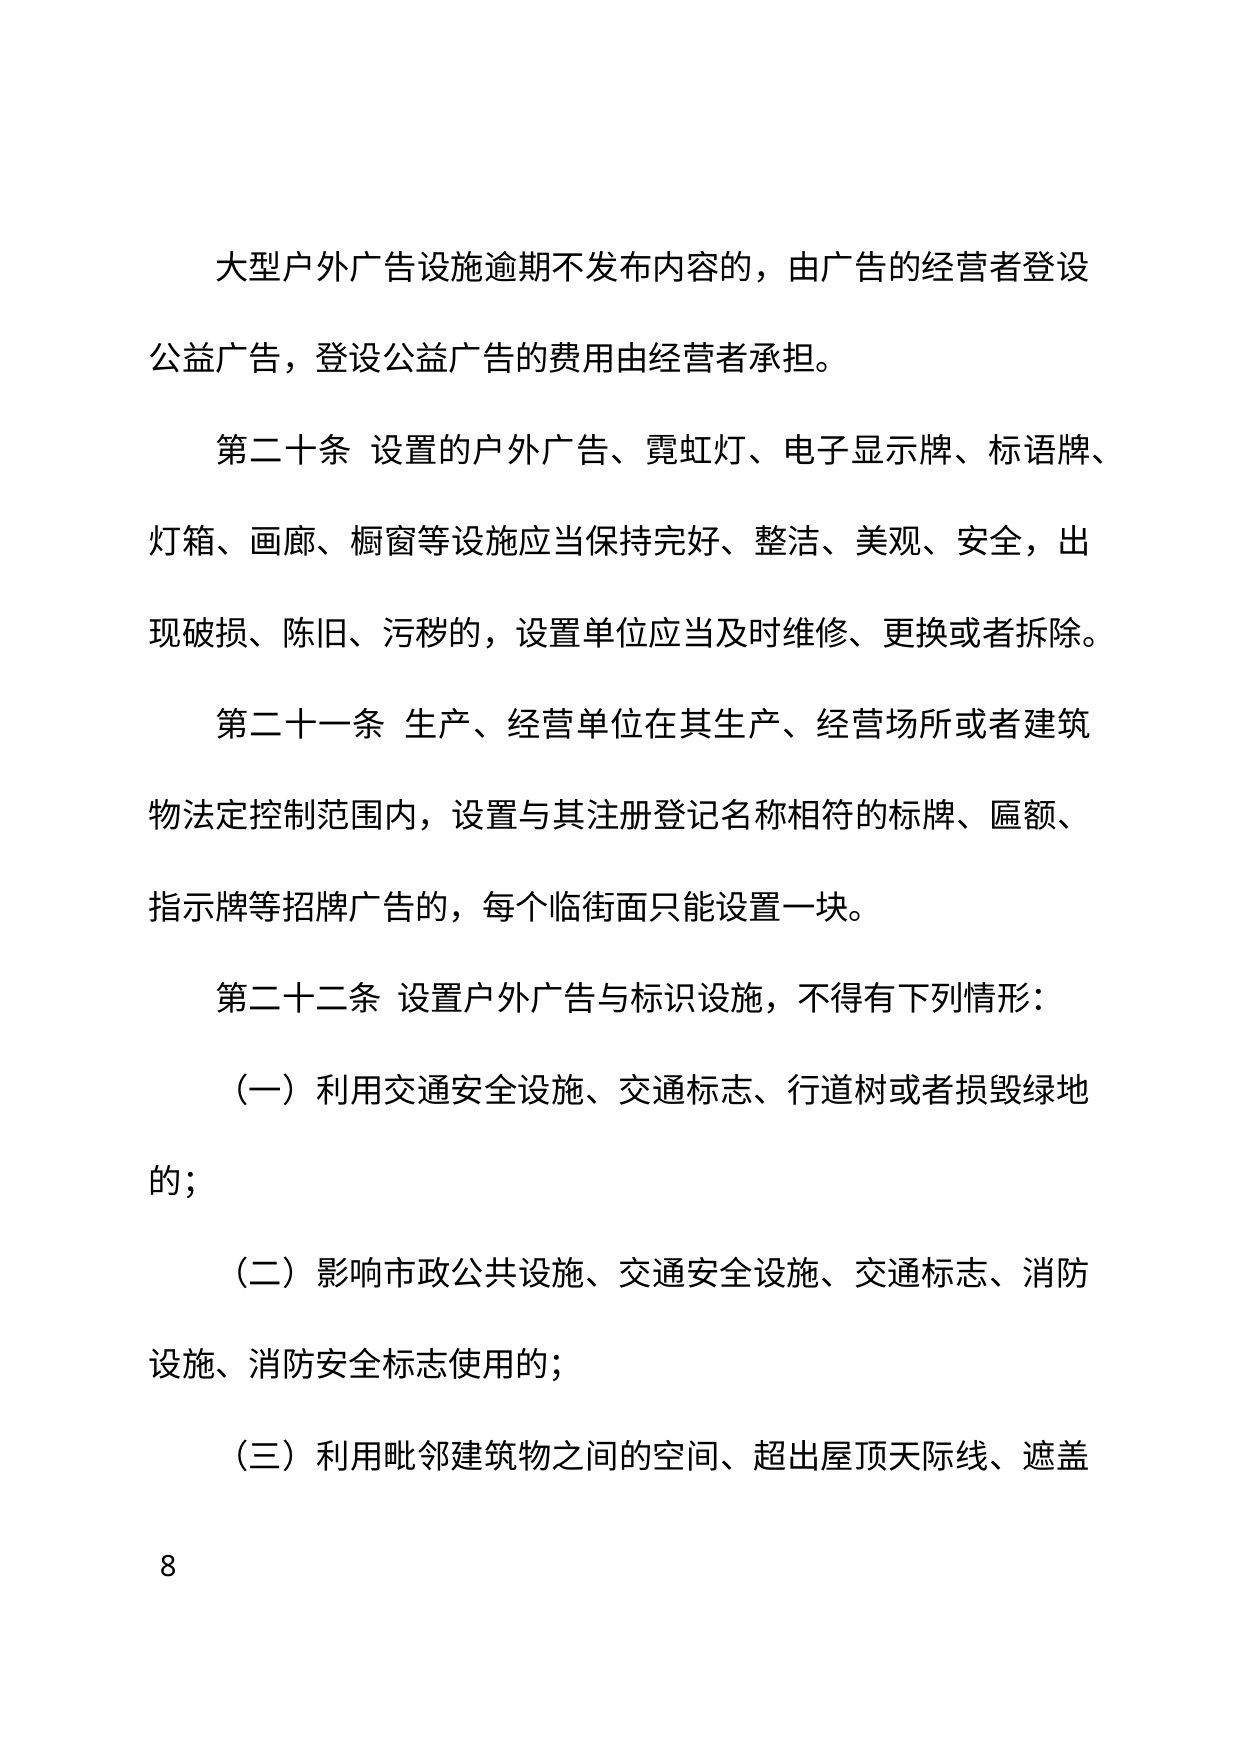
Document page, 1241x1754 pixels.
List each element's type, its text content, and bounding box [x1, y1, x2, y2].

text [148, 1408, 1092, 1499]
text （二）影响市政公共设施、交通安全设施、交通标志、消防设施、消防安全标志使用的； [148, 1225, 1092, 1408]
text （一）利用交通安全设施、交通标志、行道树或者损毁绿地的； [148, 1042, 1092, 1225]
text 第二十二条 设置户外广告与标识设施，不得有下列情形： [148, 951, 1092, 1042]
text 大型户外广告设施逾期不发布内容的，由广告的经营者登设公益广告，登设公益广告的费用由经营者承担。 [148, 219, 1092, 402]
text 第二十条 设置的户外广告、霓虹灯、电子显示牌、标语牌、灯箱、画廊、橱窗等设施应当保持完好、整洁、美观、安全，出现破损、陈旧、污秽的，设置单位应当及时维修、更换或者拆除。 [148, 402, 1092, 676]
text 第二十一条 生产、经营单位在其生产、经营场所或者建筑物法定控制范围内，设置与其注册登记名称相符的标牌、匾额、指示牌等招牌广告的，每个临街面只能设置一块。 [148, 676, 1092, 951]
